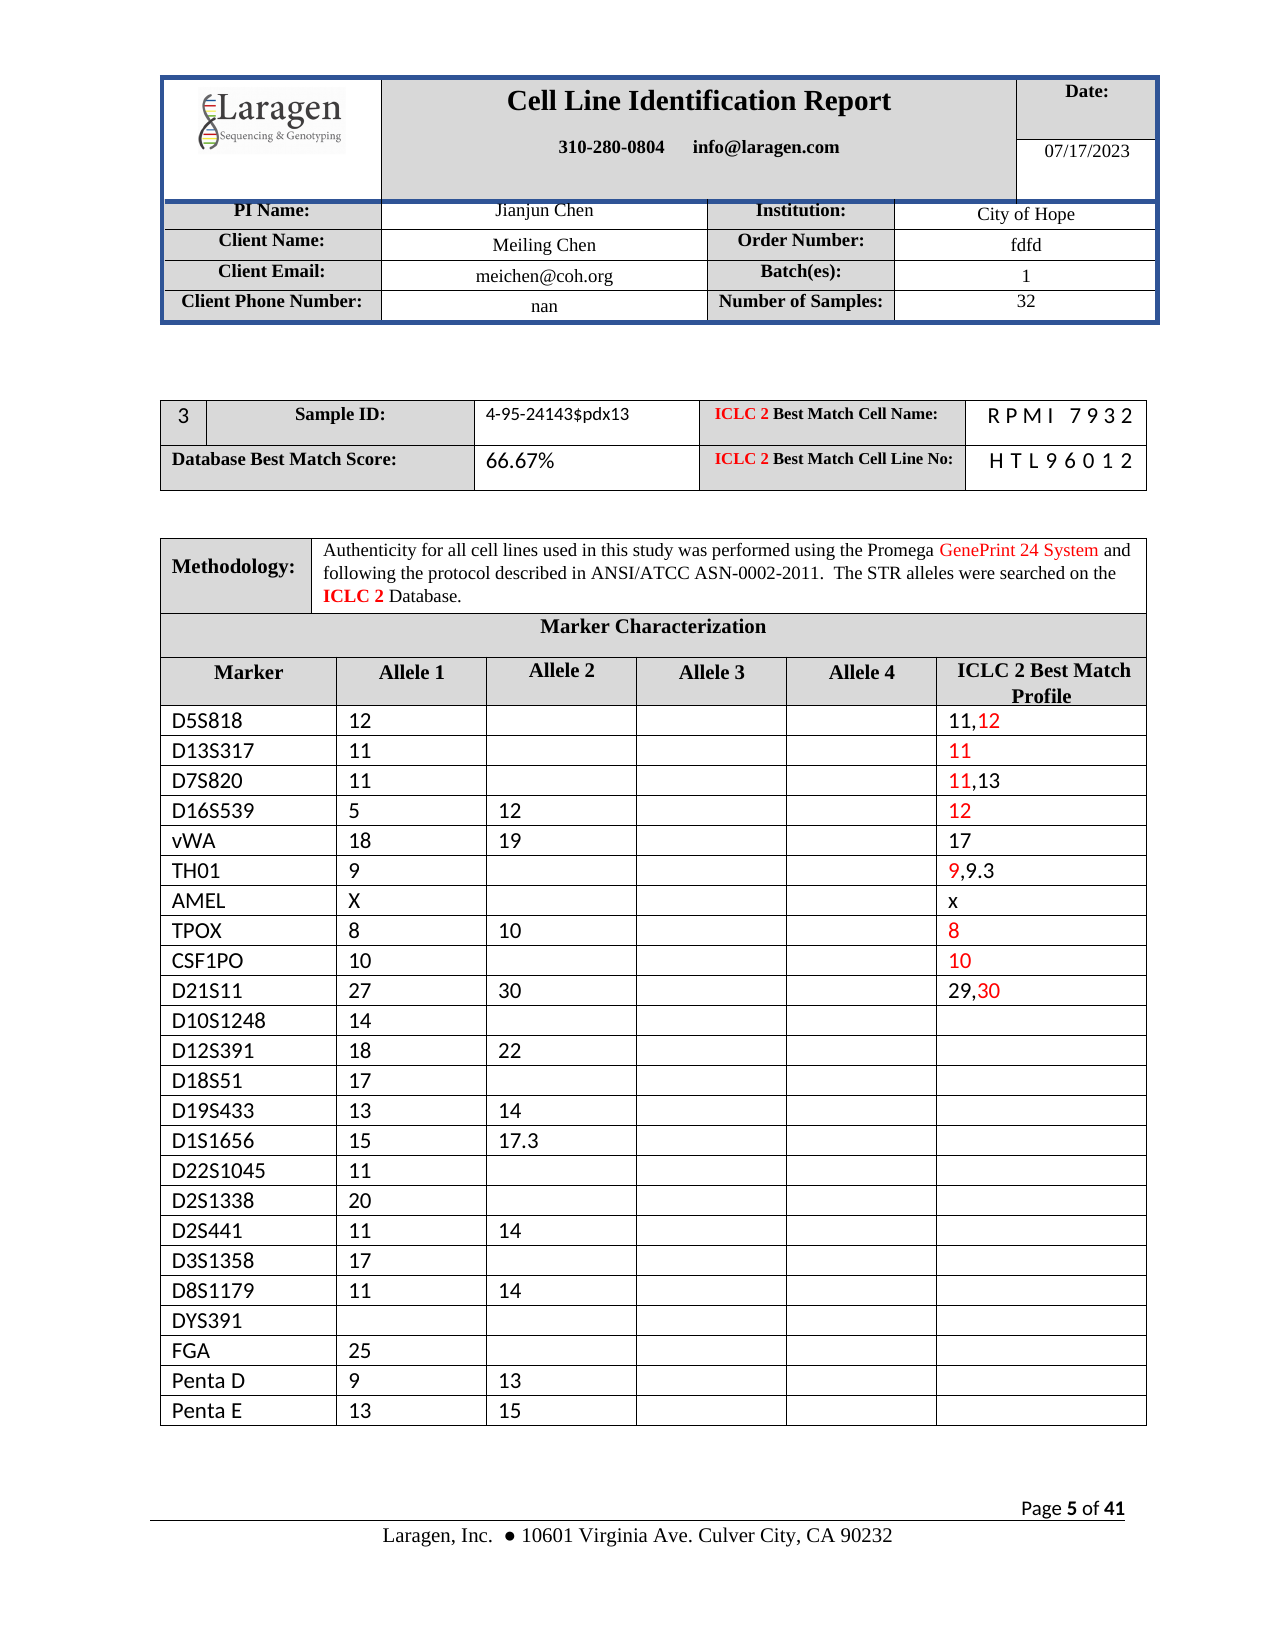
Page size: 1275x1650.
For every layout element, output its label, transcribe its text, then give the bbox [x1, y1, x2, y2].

table_cell [937, 1126, 1146, 1155]
table_cell Allele 1 [337, 658, 486, 705]
table_cell [937, 1396, 1146, 1425]
table_cell 14 [487, 1216, 636, 1245]
table_cell Allele 2 [487, 658, 636, 705]
table_cell 22 [487, 1036, 636, 1065]
table_cell TPOX [161, 916, 336, 945]
table_cell [787, 796, 936, 825]
table_cell [487, 946, 636, 975]
table_cell 14 [337, 1006, 486, 1035]
table_cell [337, 1306, 486, 1335]
table_cell D18S51 [161, 1066, 336, 1095]
table_cell 11 [337, 1276, 486, 1305]
table_cell [787, 826, 936, 855]
table_cell 20 [337, 1186, 486, 1215]
table_cell [937, 1216, 1146, 1245]
table_cell 12 [337, 706, 486, 735]
table_cell [487, 706, 636, 735]
table_cell [487, 1066, 636, 1095]
table_cell [637, 1276, 786, 1305]
table_cell [637, 1156, 786, 1185]
table_cell 9,9.3 [937, 856, 1146, 885]
table_header Methodology: [161, 539, 311, 613]
table_cell [637, 766, 786, 795]
table_cell D1S1656 [161, 1126, 336, 1155]
table_cell [787, 1336, 936, 1365]
table_cell 15 [337, 1126, 486, 1155]
table_cell ICLC 2 Best Match Cell Line No: [700, 446, 965, 490]
table_cell Allele 4 [787, 658, 936, 705]
table_cell 13 [487, 1366, 636, 1395]
table_cell D19S433 [161, 1096, 336, 1125]
table_cell 19 [487, 826, 636, 855]
table_cell D8S1179 [161, 1276, 336, 1305]
table_header 3 [161, 401, 206, 445]
table_cell [637, 1216, 786, 1245]
table_cell [787, 976, 936, 1005]
table_header Sample ID: [207, 401, 474, 445]
table_cell D2S441 [161, 1216, 336, 1245]
table_cell [937, 1096, 1146, 1125]
table_cell [637, 826, 786, 855]
table_cell 17 [937, 826, 1146, 855]
table_cell 17 [337, 1246, 486, 1275]
table_cell [487, 1156, 636, 1185]
table_cell [787, 1066, 936, 1095]
table_cell [787, 766, 936, 795]
table_cell [787, 856, 936, 885]
table_cell [637, 886, 786, 915]
table_cell [637, 916, 786, 945]
table_cell 11 [337, 1216, 486, 1245]
table_header Authenticity for all cell lines used in this study was performed using the Promega and following the protocol described in ANSI/ATCC ASN-0002-2011. The STR alleles were searched on the ICLC 2 Database. [312, 539, 1146, 613]
table_cell 11 [937, 736, 1146, 765]
table_cell [937, 1006, 1146, 1035]
table_cell D3S1358 [161, 1246, 336, 1275]
table_cell [787, 1096, 936, 1125]
table_cell [937, 1066, 1146, 1095]
table_cell [487, 1246, 636, 1275]
table_cell [637, 1246, 786, 1275]
table_cell 14 [487, 1276, 636, 1305]
table_cell x [937, 886, 1146, 915]
table_cell 11,13 [937, 766, 1146, 795]
table_cell 8 [337, 916, 486, 945]
table_cell D2S1338 [161, 1186, 336, 1215]
table_cell 5 [337, 796, 486, 825]
table_cell 18 [337, 826, 486, 855]
table_cell AMEL [161, 886, 336, 915]
table_cell [637, 1006, 786, 1035]
table_cell [787, 1396, 936, 1425]
table_cell 11 [337, 1156, 486, 1185]
table_cell 29,30 [937, 976, 1146, 1005]
table_cell [787, 1156, 936, 1185]
table_cell 12 [937, 796, 1146, 825]
table_cell D12S391 [161, 1036, 336, 1065]
table_cell [487, 886, 636, 915]
table_cell [937, 1246, 1146, 1275]
table_cell 12 [487, 796, 636, 825]
table_cell [487, 856, 636, 885]
table_cell Penta D [161, 1366, 336, 1395]
table_cell CSF1PO [161, 946, 336, 975]
table_header RPMI 7932 [966, 401, 1146, 445]
table_cell D7S820 [161, 766, 336, 795]
table_cell [487, 1306, 636, 1335]
table_cell D16S539 [161, 796, 336, 825]
table_cell D22S1045 [161, 1156, 336, 1185]
table_cell [487, 1186, 636, 1215]
table_cell 9 [337, 1366, 486, 1395]
table_cell 8 [937, 916, 1146, 945]
table_cell [637, 1066, 786, 1095]
table_cell HTL96012 [966, 446, 1146, 490]
table_cell ICLC 2 Best Match Profile [937, 658, 1146, 705]
table_cell [937, 1186, 1146, 1215]
table_cell Allele 3 [637, 658, 786, 705]
table_cell [637, 1126, 786, 1155]
table_cell [637, 706, 786, 735]
table_cell 11 [337, 766, 486, 795]
table_cell [787, 946, 936, 975]
table_cell [637, 856, 786, 885]
table_cell [637, 1096, 786, 1125]
table_cell FGA [161, 1336, 336, 1365]
table_cell [637, 1186, 786, 1215]
table_header 4-95-24143$pdx13 [475, 401, 699, 445]
table_cell 27 [337, 976, 486, 1005]
table_cell 15 [487, 1396, 636, 1425]
table_cell [937, 1336, 1146, 1365]
table_cell 66.67% [475, 446, 699, 490]
table_cell D13S317 [161, 736, 336, 765]
table_cell vWA [161, 826, 336, 855]
table_cell [487, 736, 636, 765]
table_cell [787, 1126, 936, 1155]
table_cell 11 [337, 736, 486, 765]
table_cell [637, 1306, 786, 1335]
table_cell 13 [337, 1096, 486, 1125]
table_cell [787, 706, 936, 735]
table_cell [937, 1366, 1146, 1395]
table_cell 10 [337, 946, 486, 975]
table_cell [937, 1156, 1146, 1185]
table_cell [787, 886, 936, 915]
table_cell [787, 916, 936, 945]
table_header ICLC 2 Best Match Cell Name: [700, 401, 965, 445]
table_cell 11,12 [937, 706, 1146, 735]
table_cell [487, 1336, 636, 1365]
table_cell [787, 1246, 936, 1275]
table_cell 17 [337, 1066, 486, 1095]
table_cell 25 [337, 1336, 486, 1365]
table_cell [637, 796, 786, 825]
table_cell 30 [487, 976, 636, 1005]
table_cell D10S1248 [161, 1006, 336, 1035]
table_cell 10 [487, 916, 636, 945]
table_cell [637, 976, 786, 1005]
table_cell DYS391 [161, 1306, 336, 1335]
table_cell Marker [161, 658, 336, 705]
table_cell [487, 1006, 636, 1035]
table_cell [787, 1036, 936, 1065]
table_cell Marker Characterization [161, 614, 1146, 657]
table_cell D21S11 [161, 976, 336, 1005]
table_cell [637, 946, 786, 975]
table_cell [937, 1306, 1146, 1335]
table_cell [787, 1186, 936, 1215]
table_cell 18 [337, 1036, 486, 1065]
table_cell [787, 1216, 936, 1245]
table_cell 9 [337, 856, 486, 885]
table_cell [637, 1366, 786, 1395]
picture [197, 86, 346, 155]
table_cell D5S818 [161, 706, 336, 735]
table_cell [787, 1306, 936, 1335]
table_cell [487, 766, 636, 795]
table_cell [637, 1336, 786, 1365]
table_cell X [337, 886, 486, 915]
table_cell Database Best Match Score: [161, 446, 474, 490]
table_cell [637, 1396, 786, 1425]
table_cell TH01 [161, 856, 336, 885]
table_cell [937, 1276, 1146, 1305]
table_cell Penta E [161, 1396, 336, 1425]
table_cell [787, 1006, 936, 1035]
table_cell [787, 1276, 936, 1305]
table_cell [787, 736, 936, 765]
table_cell [937, 1036, 1146, 1065]
table_cell 10 [937, 946, 1146, 975]
table_cell 17.3 [487, 1126, 636, 1155]
table_cell 14 [487, 1096, 636, 1125]
table_cell 13 [337, 1396, 486, 1425]
table_cell [637, 1036, 786, 1065]
table_cell [637, 736, 786, 765]
table_cell [787, 1366, 936, 1395]
